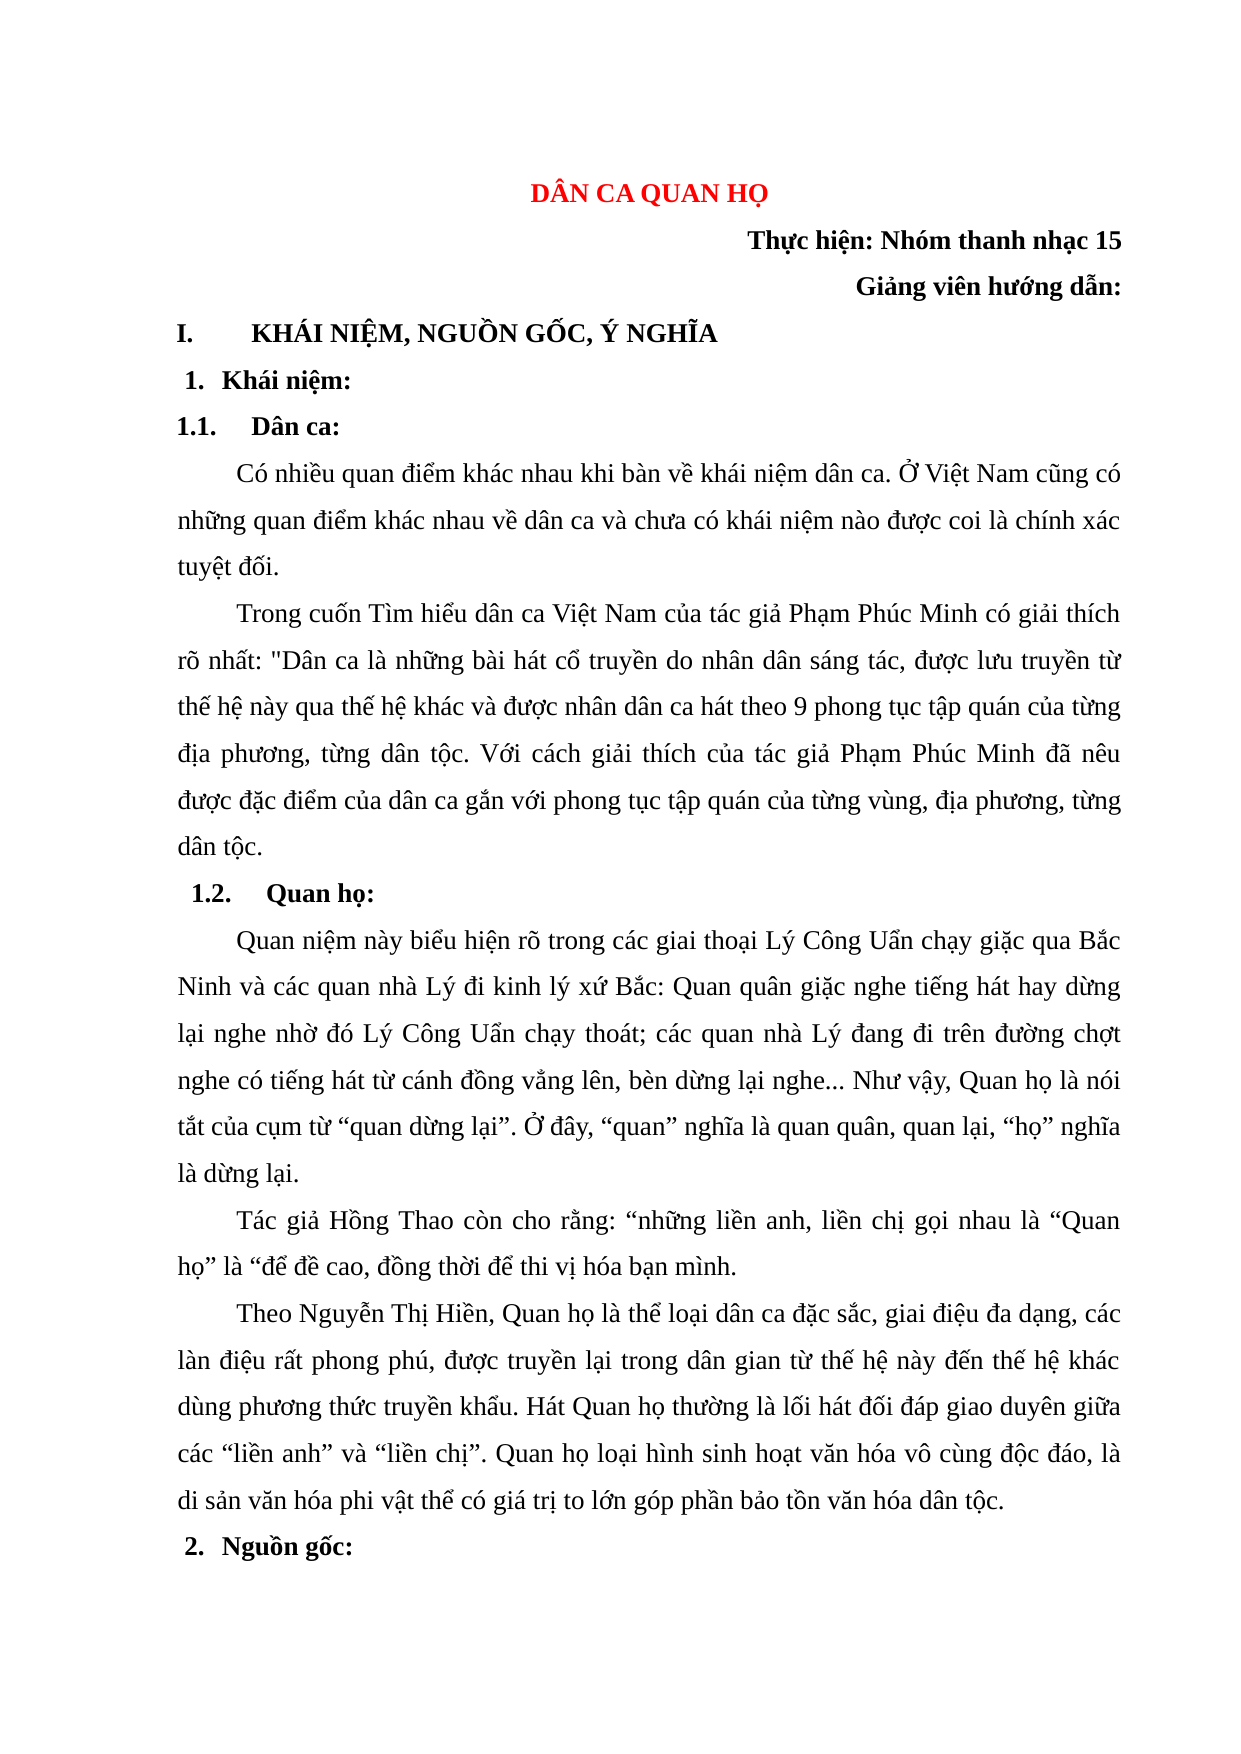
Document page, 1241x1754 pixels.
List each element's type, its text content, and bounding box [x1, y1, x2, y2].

list Theo Nguyễn Thị Hiền, Quan họ là thể loại dân ca đặc sắc, giai điệu đa dạng, các làn điệu rất phong phú, được truyền lại trong dân gian từ thế hệ này đến thế hệ khác dùng phương thức truyền khẩu. Hát Quan họ thường là lối hát đối đáp giao duyên giữa các “liền anh” và “liền chị”. Quan họ loại hình sinh hoạt văn hóa vô cùng độc đáo, là di sản văn hóa phi vật thể có giá trị to lớn góp phần bảo tồn văn hóa dân tộc. [177, 1297, 1122, 1515]
list Dân ca: [176, 411, 1122, 442]
text Giảng viên hướng dẫn: [177, 271, 1122, 302]
list Khái niệm: [184, 364, 1122, 395]
text DÂN CA QUAN HỌ [177, 177, 1122, 208]
list Quan họ: [191, 877, 1122, 908]
list Tác giả Hồng Thao còn cho rằng: “những liền anh, liền chị gọi nhau là “Quan họ” là “để đề cao, đồng thời để thi vị hóa bạn mình. [177, 1204, 1122, 1282]
text Trong cuốn Tìm hiểu dân ca Việt Nam của tác giả Phạm Phúc Minh có giải thích rõ nhất: "Dân ca là những bài hát cổ truyền do nhân dân sáng tác, được lưu truyền từ thế hệ này qua thế hệ khác và được nhân dân ca hát theo 9 phong tục tập quán của từng địa phương, từng dân tộc. Với cách giải thích của tác giả Phạm Phúc Minh đã nêu được đặc điểm của dân ca gắn với phong tục tập quán của từng vùng, địa phương, từng dân tộc. [177, 597, 1122, 862]
list Nguồn gốc: [184, 1531, 1122, 1562]
list Quan niệm này biểu hiện rõ trong các giai thoại Lý Công Uẩn chạy giặc qua Bắc Ninh và các quan nhà Lý đi kinh lý xứ Bắc: Quan quân giặc nghe tiếng hát hay dừng lại nghe nhờ đó Lý Công Uẩn chạy thoát; các quan nhà Lý đang đi trên đường chợt nghe có tiếng hát từ cánh đồng vẳng lên, bèn dừng lại nghe... Như vậy, Quan họ là nói tắt của cụm từ “quan dừng lại”. Ở đây, “quan” nghĩa là quan quân, quan lại, “họ” nghĩa là dừng lại. [177, 924, 1122, 1188]
text Thực hiện: Nhóm thanh nhạc 15 [177, 224, 1122, 255]
text Có nhiều quan điểm khác nhau khi bàn về khái niệm dân ca. Ở Việt Nam cũng có những quan điểm khác nhau về dân ca và chưa có khái niệm nào được coi là chính xác tuyệt đối. [177, 457, 1122, 582]
list KHÁI NIỆM, NGUỒN GỐC, Ý NGHĨA [176, 317, 1122, 348]
